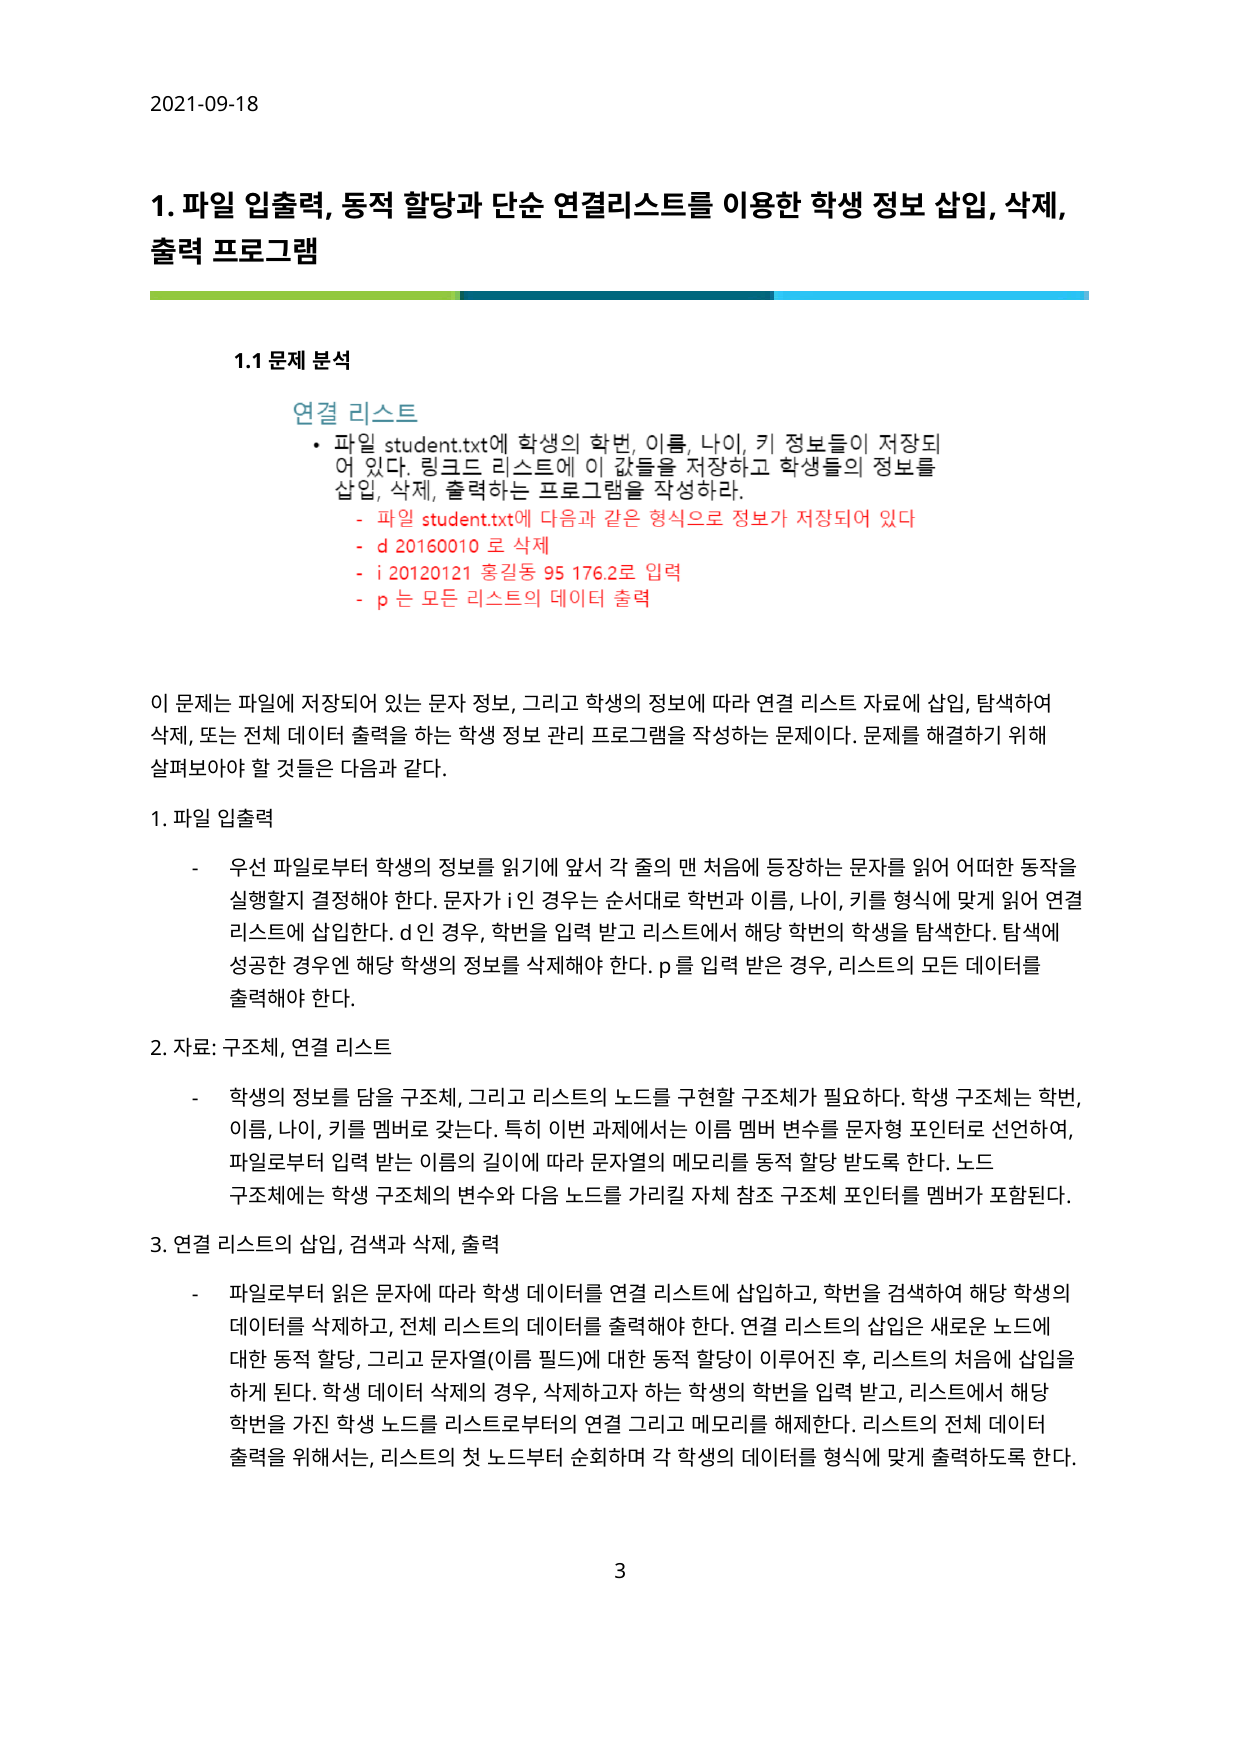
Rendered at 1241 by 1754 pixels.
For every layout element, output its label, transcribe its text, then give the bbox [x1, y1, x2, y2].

list 우선 파일로부터 학생의 정보를 읽기에 앞서 각 줄의 맨 처음에 등장하는 문자를 읽어 어떠한 동작을 실행할지 결정해야 한다. 문자가 i인 경우는 순서대로 학번과 이름, 나이, 키를 형식에 맞게 읽어 연결 리스트에 삽입한다. d인 경우, 학번을 입력 받고 리스트에서 해당 학번의 학생을 탐색한다. 탐색에 성공한 경우엔 해당 학생의 정보를 삭제해야 한다. p를 입력 받은 경우, 리스트의 모든 데이터를 출력해야 한다. [192, 851, 1090, 1012]
picture [285, 393, 955, 621]
text 1. 파일 입출력 [150, 802, 1090, 832]
text 1. 파일 입출력, 동적 할당과 단순 연결리스트를 이용한 학생 정보 삽입, 삭제, 출력 프로그램 [150, 183, 1090, 271]
picture [775, 291, 1089, 300]
list 파일로부터 읽은 문자에 따라 학생 데이터를 연결 리스트에 삽입하고, 학번을 검색하여 해당 학생의 데이터를 삭제하고, 전체 리스트의 데이터를 출력해야 한다. 연결 리스트의 삽입은 새로운 노드에 대한 동적 할당, 그리고 문자열(이름 필드)에 대한 동적 할당이 이루어진 후, 리스트의 처음에 삽입을 하게 된다. 학생 데이터 삭제의 경우, 삭제하고자 하는 학생의 학번을 입력 받고, 리스트에서 해당 학번을 가진 학생 노드를 리스트로부터의 연결 그리고 메모리를 해제한다. 리스트의 전체 데이터 출력을 위해서는, 리스트의 첫 노드부터 순회하며 각 학생의 데이터를 형식에 맞게 출력하도록 한다. [192, 1278, 1090, 1471]
text 1.1 문제 분석 [150, 344, 1090, 375]
text 2. 자료: 구조체, 연결 리스트 [150, 1031, 1090, 1062]
text 이 문제는 파일에 저장되어 있는 문자 정보, 그리고 학생의 정보에 따라 연결 리스트 자료에 삽입, 탐색하여 삭제, 또는 전체 데이터 출력을 하는 학생 정보 관리 프로그램을 작성하는 문제이다. 문제를 해결하기 위해 살펴보아야 할 것들은 다음과 같다. [150, 687, 1090, 783]
list 학생의 정보를 담을 구조체, 그리고 리스트의 노드를 구현할 구조체가 필요하다. 학생 구조체는 학번, 이름, 나이, 키를 멤버로 갖는다. 특히 이번 과제에서는 이름 멤버 변수를 문자형 포인터로 선언하여, 파일로부터 입력 받는 이름의 길이에 따라 문자열의 메모리를 동적 할당 받도록 한다. 노드 구조체에는 학생 구조체의 변수와 다음 노드를 가리킬 자체 참조 구조체 포인터를 멤버가 포함된다. [192, 1081, 1090, 1209]
picture [150, 291, 463, 300]
text 3. 연결 리스트의 삽입, 검색과 삭제, 출력 [150, 1228, 1090, 1258]
